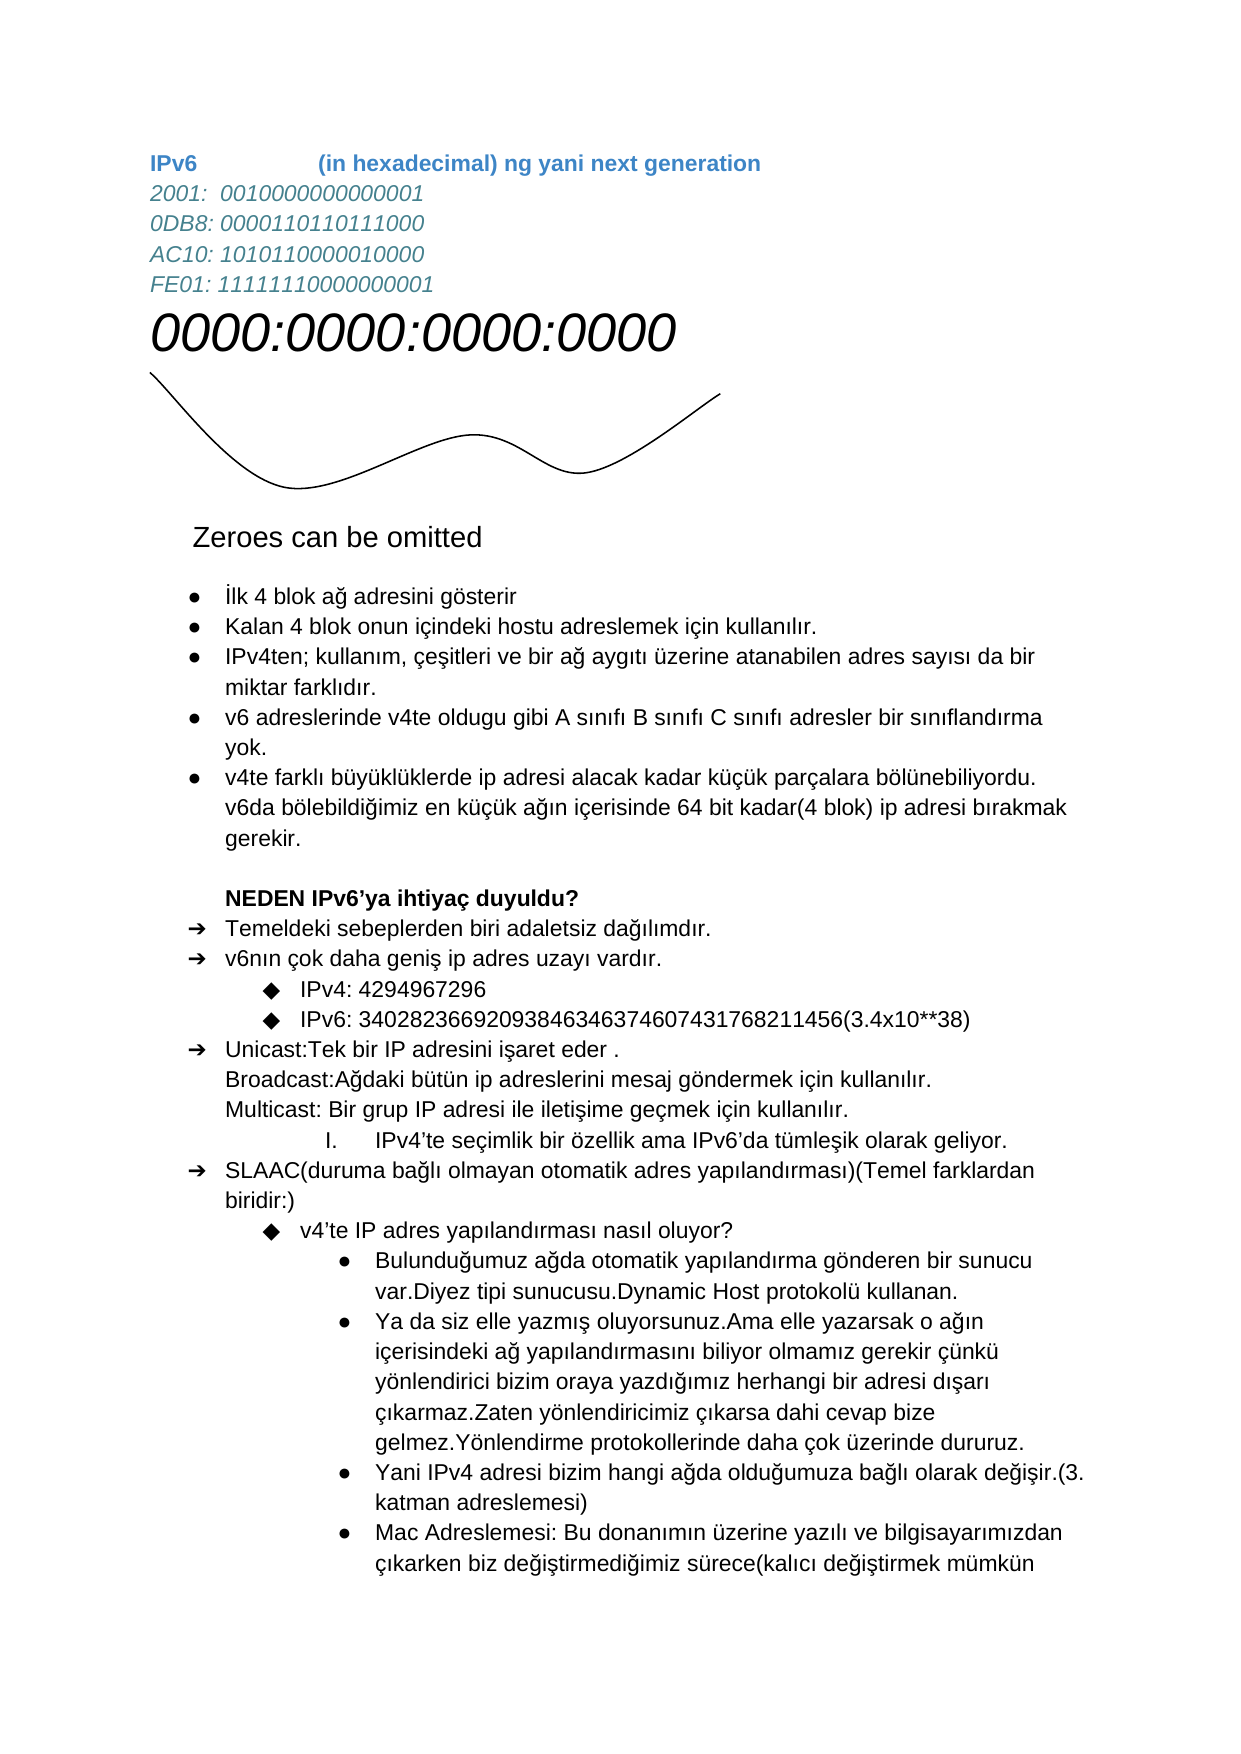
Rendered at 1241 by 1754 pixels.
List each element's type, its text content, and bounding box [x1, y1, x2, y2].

text 0000:0000:0000:0000 [150, 301, 1090, 363]
list Ya da siz elle yazmış oluyorsunuz.Ama elle yazarsak o ağın içerisindeki ağ yapılandırmasını biliyor olmamız gerekir çünkü yönlendirici bizim oraya yazdığımız herhangi bir adresi dışarı çıkarmaz.Zaten yönlendiricimiz çıkarsa dahi cevap bize gelmez.Yönlendirme protokollerinde daha çok üzerinde dururuz. [337, 1308, 1090, 1455]
text v6da bölebildiğimiz en küçük ağın içerisinde 64 bit kadar(4 blok) ip adresi bırakmak gerekir. [225, 794, 1090, 851]
list SLAAC(duruma bağlı olmayan otomatik adres yapılandırması)(Temel farklardan biridir:) [187, 1157, 1090, 1213]
list v6 adreslerinde v4te oldugu gibi A sınıfı B sınıfı C sınıfı adresler bir sınıflandırma yok. [187, 704, 1090, 760]
list Temeldeki sebeplerden biri adaletsiz dağılımdır. [187, 915, 1090, 941]
list IPv6: 34028236692093846346374607431768211456(3.4x10**38) [262, 1006, 1090, 1032]
text Multicast: Bir grup IP adresi ile iletişime geçmek için kullanılır. [225, 1096, 1090, 1123]
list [337, 1519, 1090, 1576]
list IPv4’te seçimlik bir özellik ama IPv6’da tümleşik olarak geliyor. [337, 1127, 1090, 1153]
text 0DB8: 0000110110111000 [150, 210, 1090, 237]
list IPv4: 4294967296 [262, 976, 1090, 1002]
list Kalan 4 blok onun içindeki hostu adreslemek için kullanılır. [187, 613, 1090, 639]
text 2001: 0010000000000001 [150, 180, 1090, 207]
text Broadcast:Ağdaki bütün ip adreslerini mesaj göndermek için kullanılır. [225, 1066, 1090, 1092]
list İlk 4 blok ağ adresini gösterir [187, 583, 1090, 609]
text AC10: 1010110000010000 [150, 241, 1090, 267]
list Bulunduğumuz ağda otomatik yapılandırma gönderen bir sunucu var.Diyez tipi sunucusu.Dynamic Host protokolü kullanan. [337, 1247, 1090, 1304]
list Unicast:Tek bir IP adresini işaret eder . [187, 1036, 1090, 1062]
list IPv4ten; kullanım, çeşitleri ve bir ağ aygıtı üzerine atanabilen adres sayısı da bir miktar farklıdır. [187, 643, 1090, 700]
list v6nın çok daha geniş ip adres uzayı vardır. [187, 945, 1090, 972]
text FE01: 11111110000000001 [150, 271, 1090, 297]
list v4te farklı büyüklüklerde ip adresi alacak kadar küçük parçalara bölünebiliyordu. [187, 764, 1090, 790]
list v4’te IP adres yapılandırması nasıl oluyor? [262, 1217, 1090, 1243]
text IPv6 (in hexadecimal) ng yani next generation [150, 150, 1090, 176]
list Yani IPv4 adresi bizim hangi ağda olduğumuza bağlı olarak değişir.(3. katman adreslemesi) [337, 1459, 1090, 1515]
text NEDEN IPv6’ya ihtiyaç duyuldu? [225, 885, 1090, 911]
